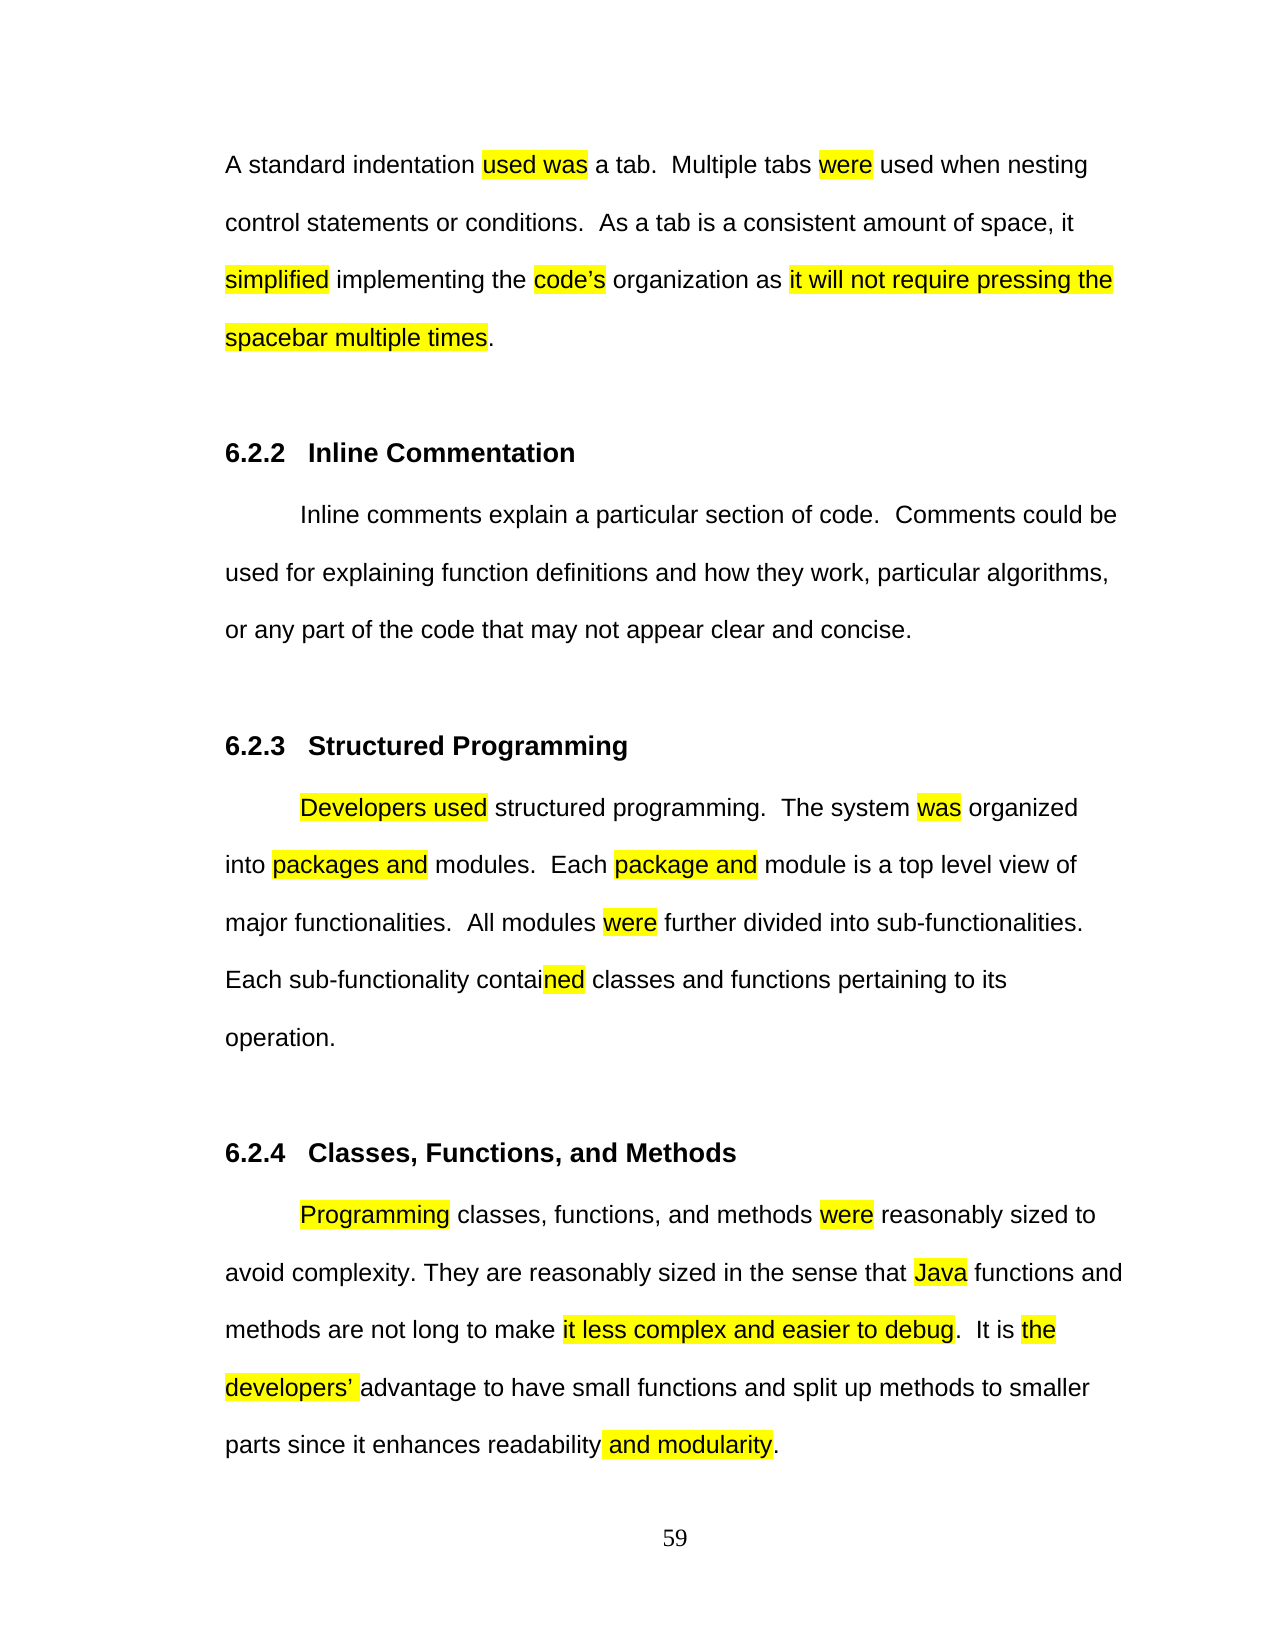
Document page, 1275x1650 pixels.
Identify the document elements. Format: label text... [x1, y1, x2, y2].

text Inline comments explain a particular section of code. Comments could be used for explaining function definitions and how they work, particular algorithms, or any part of the code that may not appear clear and concise. [225, 500, 1125, 644]
text 6.2.4 Classes, Functions, and Methods [225, 1137, 1125, 1169]
text 6.2.2 Inline Commentation [225, 437, 1125, 469]
text Developers used structured programming. The system was organized into packages and modules. Each package and module is a top level view of major functionalities. All modules were further divided into sub-functionalities. Each sub-functionality contained classes and functions pertaining to its operation. [225, 792, 1125, 1051]
text 6.2.3 Structured Programming [225, 730, 1125, 761]
text Programming classes, functions, and methods were reasonably sized to avoid complexity. They are reasonably sized in the sense that Java functions and methods are not long to make it less complex and easier to debug. It is the developers’ advantage to have small functions and split up methods to smaller parts since it enhances readability and modularity. [225, 1200, 1125, 1459]
text A standard indentation used was a tab. Multiple tabs were used when nesting control statements or conditions. As a tab is a consistent amount of space, it simplified implementing the code’s organization as it will not require pressing the spacebar multiple times. [225, 150, 1125, 351]
